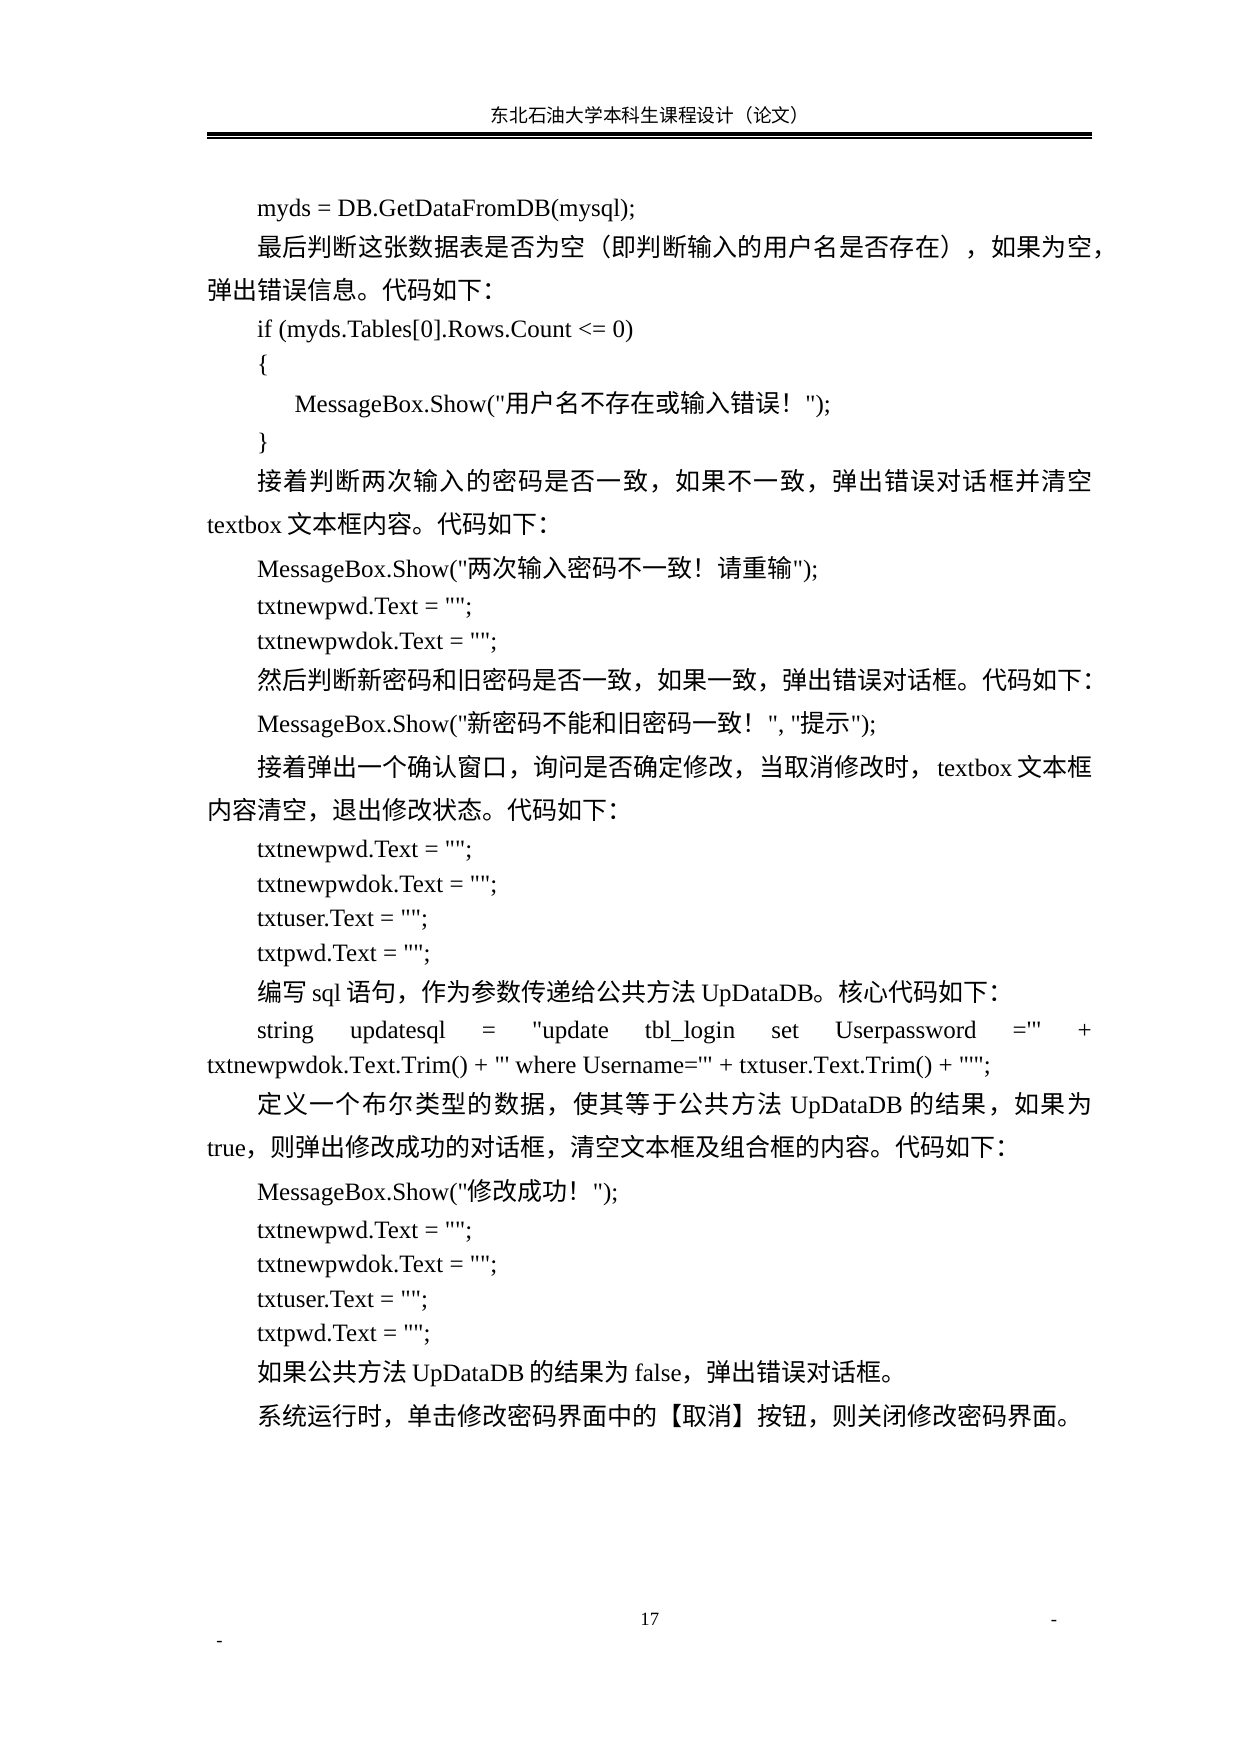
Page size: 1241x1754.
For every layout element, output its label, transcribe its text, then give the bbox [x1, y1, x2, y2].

text myds = DB.GetDataFromDB(mysql); [207, 193, 1092, 222]
text 最后判断这张数据表是否为空（即判断输入的用户名是否存在），如果为空，弹出错误信息。代码如下： [207, 227, 1092, 307]
text MessageBox.Show("用户名不存在或输入错误！"); [207, 383, 1092, 419]
text 系统运行时，单击修改密码界面中的【取消】按钮，则关闭修改密码界面。 [207, 1396, 1092, 1432]
text txtnewpwdok.Text = ""; [207, 869, 1092, 897]
text txtuser.Text = ""; [207, 903, 1092, 932]
text 接着判断两次输入的密码是否一致，如果不一致，弹出错误对话框并清空textbox文本框内容。代码如下： [207, 461, 1092, 541]
text txtnewpwdok.Text = ""; [207, 626, 1092, 655]
text string updatesql = "update tbl_login set Userpassword ='" + txtnewpwdok.Text.Trim() + "' where Username='" + txtuser.Text.Trim() + "'"; [207, 1016, 1092, 1079]
text txtnewpwd.Text = ""; [207, 591, 1092, 620]
text } [207, 427, 1092, 455]
text txtnewpwd.Text = ""; [207, 834, 1092, 863]
text txtnewpwdok.Text = ""; [207, 1249, 1092, 1278]
text 如果公共方法UpDataDB的结果为false，弹出错误对话框。 [207, 1353, 1092, 1389]
text 接着弹出一个确认窗口，询问是否确定修改，当取消修改时，textbox文本框内容清空，退出修改状态。代码如下： [207, 747, 1092, 827]
text { [207, 349, 1092, 377]
text txtpwd.Text = ""; [207, 1318, 1092, 1347]
text 然后判断新密码和旧密码是否一致，如果一致，弹出错误对话框。代码如下： [207, 660, 1092, 697]
text MessageBox.Show("修改成功！"); [207, 1171, 1092, 1208]
text txtuser.Text = ""; [207, 1284, 1092, 1312]
text MessageBox.Show("新密码不能和旧密码一致！", "提示"); [207, 704, 1092, 740]
text MessageBox.Show("两次输入密码不一致！请重输"); [207, 548, 1092, 584]
text 定义一个布尔类型的数据，使其等于公共方法UpDataDB的结果，如果为true，则弹出修改成功的对话框，清空文本框及组合框的内容。代码如下： [207, 1084, 1092, 1164]
text if (myds.Tables[0].Rows.Count <= 0) [207, 314, 1092, 343]
text txtnewpwd.Text = ""; [207, 1215, 1092, 1243]
text 编写sql语句，作为参数传递给公共方法UpDataDB。核心代码如下： [207, 972, 1092, 1008]
text txtpwd.Text = ""; [207, 938, 1092, 966]
